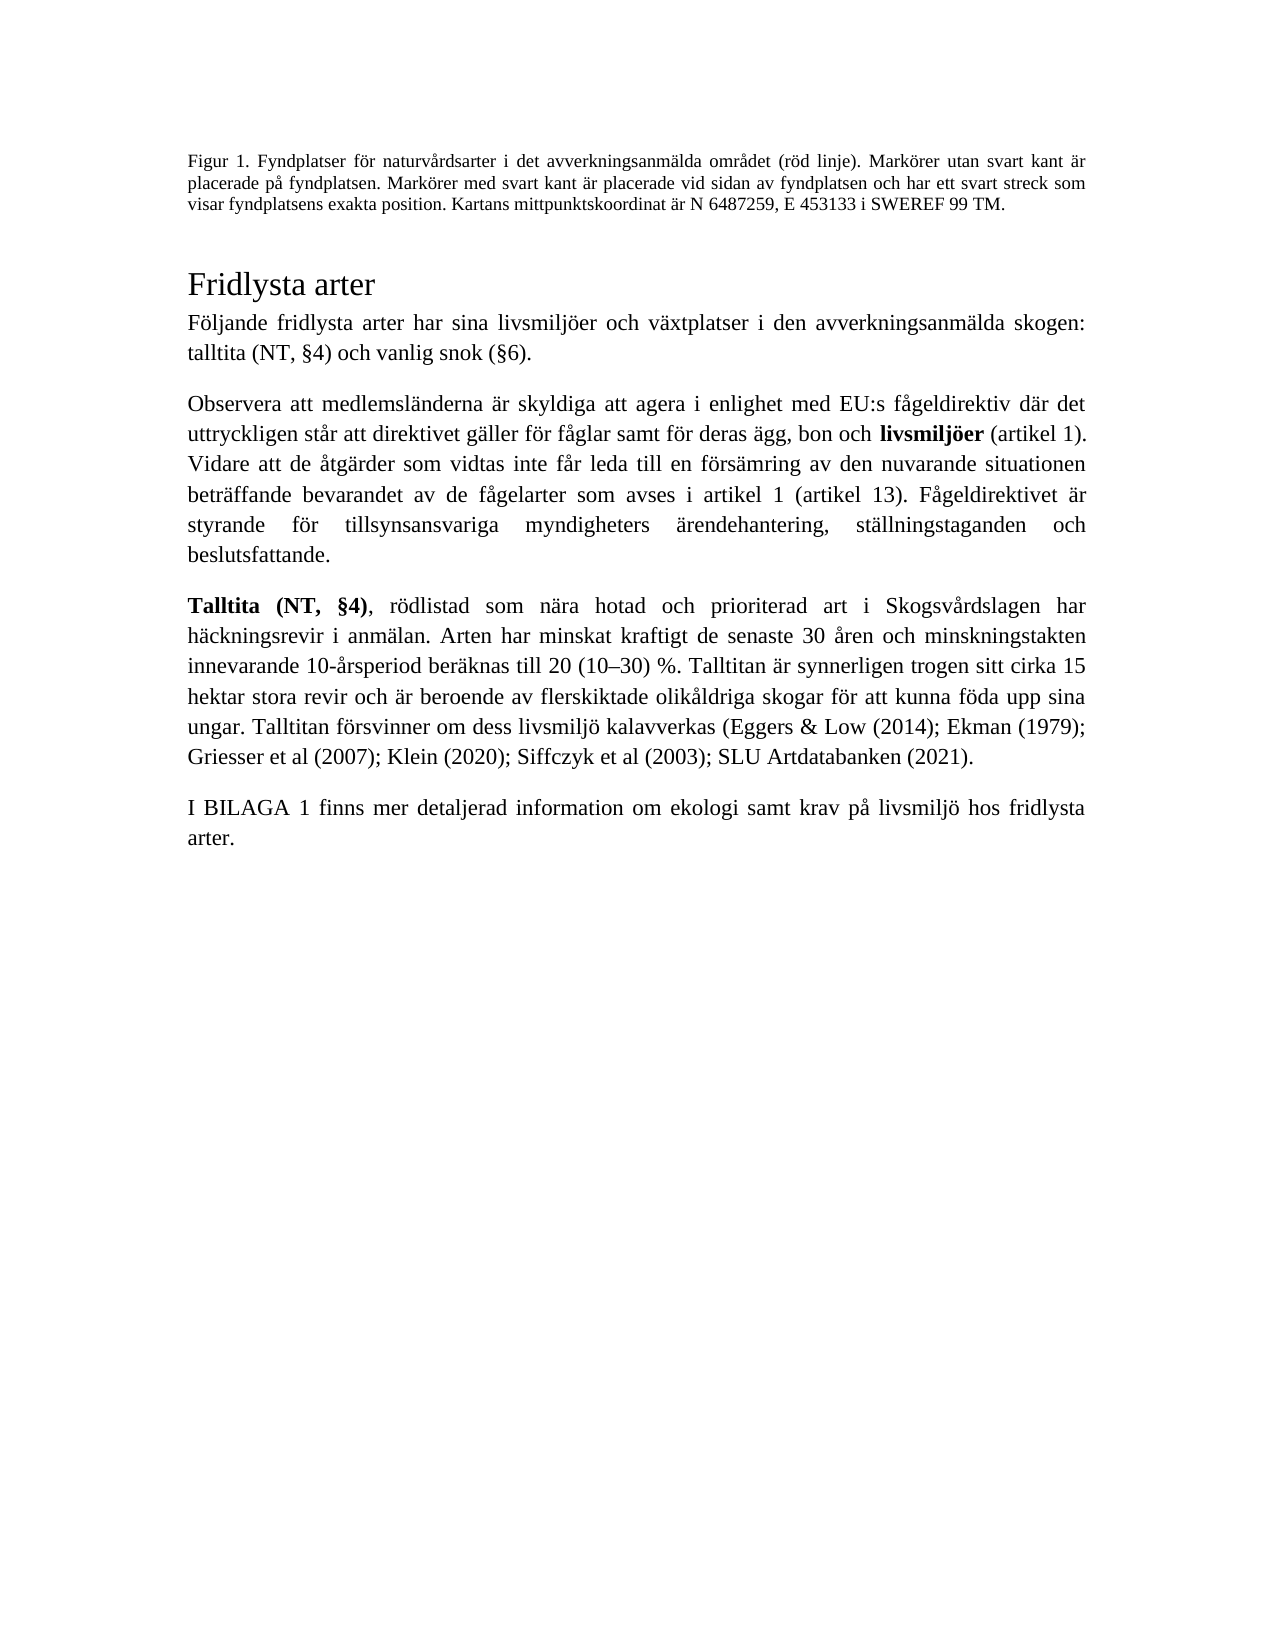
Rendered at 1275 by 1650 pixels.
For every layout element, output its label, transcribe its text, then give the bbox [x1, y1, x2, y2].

text Följande fridlysta arter har sina livsmiljöer och växtplatser i den avverkningsanmälda skogen: talltita (NT, §4) och vanlig snok (§6). [187, 309, 1087, 365]
text Figur 1. Fyndplatser för naturvårdsarter i det avverkningsanmälda området (röd linje). Markörer utan svart kant är placerade på fyndplatsen. Markörer med svart kant är placerade vid sidan av fyndplatsen och har ett svart streck som visar fyndplatsens exakta position. Kartans mittpunktskoordinat är N 6487259, E 453133 i SWEREF 99 TM. [187, 150, 1087, 215]
text Talltita (NT, §4), rödlistad som nära hotad och prioriterad art i Skogsvårdslagen har häckningsrevir i anmälan. Arten har minskat kraftigt de senaste 30 åren och minskningstakten innevarande 10-årsperiod beräknas till 20 (10–30) %. Talltitan är synnerligen trogen sitt cirka 15 hektar stora revir och är beroende av flerskiktade olikåldriga skogar för att kunna föda upp sina ungar. Talltitan försvinner om dess livsmiljö kalavverkas (Eggers & Low (2014); Ekman (1979); Griesser et al (2007); Klein (2020); Siffczyk et al (2003); SLU Artdatabanken (2021). [187, 592, 1087, 769]
text I BILAGA 1 finns mer detaljerad information om ekologi samt krav på livsmiljö hos fridlysta arter. [187, 794, 1087, 851]
text Observera att medlemsländerna är skyldiga att agera i enlighet med EU:s fågeldirektiv där det uttryckligen står att direktivet gäller för fåglar samt för deras ägg, bon och livsmiljöer (artikel 1). Vidare att de åtgärder som vidtas inte får leda till en försämring av den nuvarande situationen beträffande bevarandet av de fågelarter som avses i artikel 1 (artikel 13). Fågeldirektivet är styrande för tillsynsansvariga myndigheters ärendehantering, ställningstaganden och beslutsfattande. [187, 390, 1087, 567]
subtitle Fridlysta arter [187, 265, 1087, 303]
